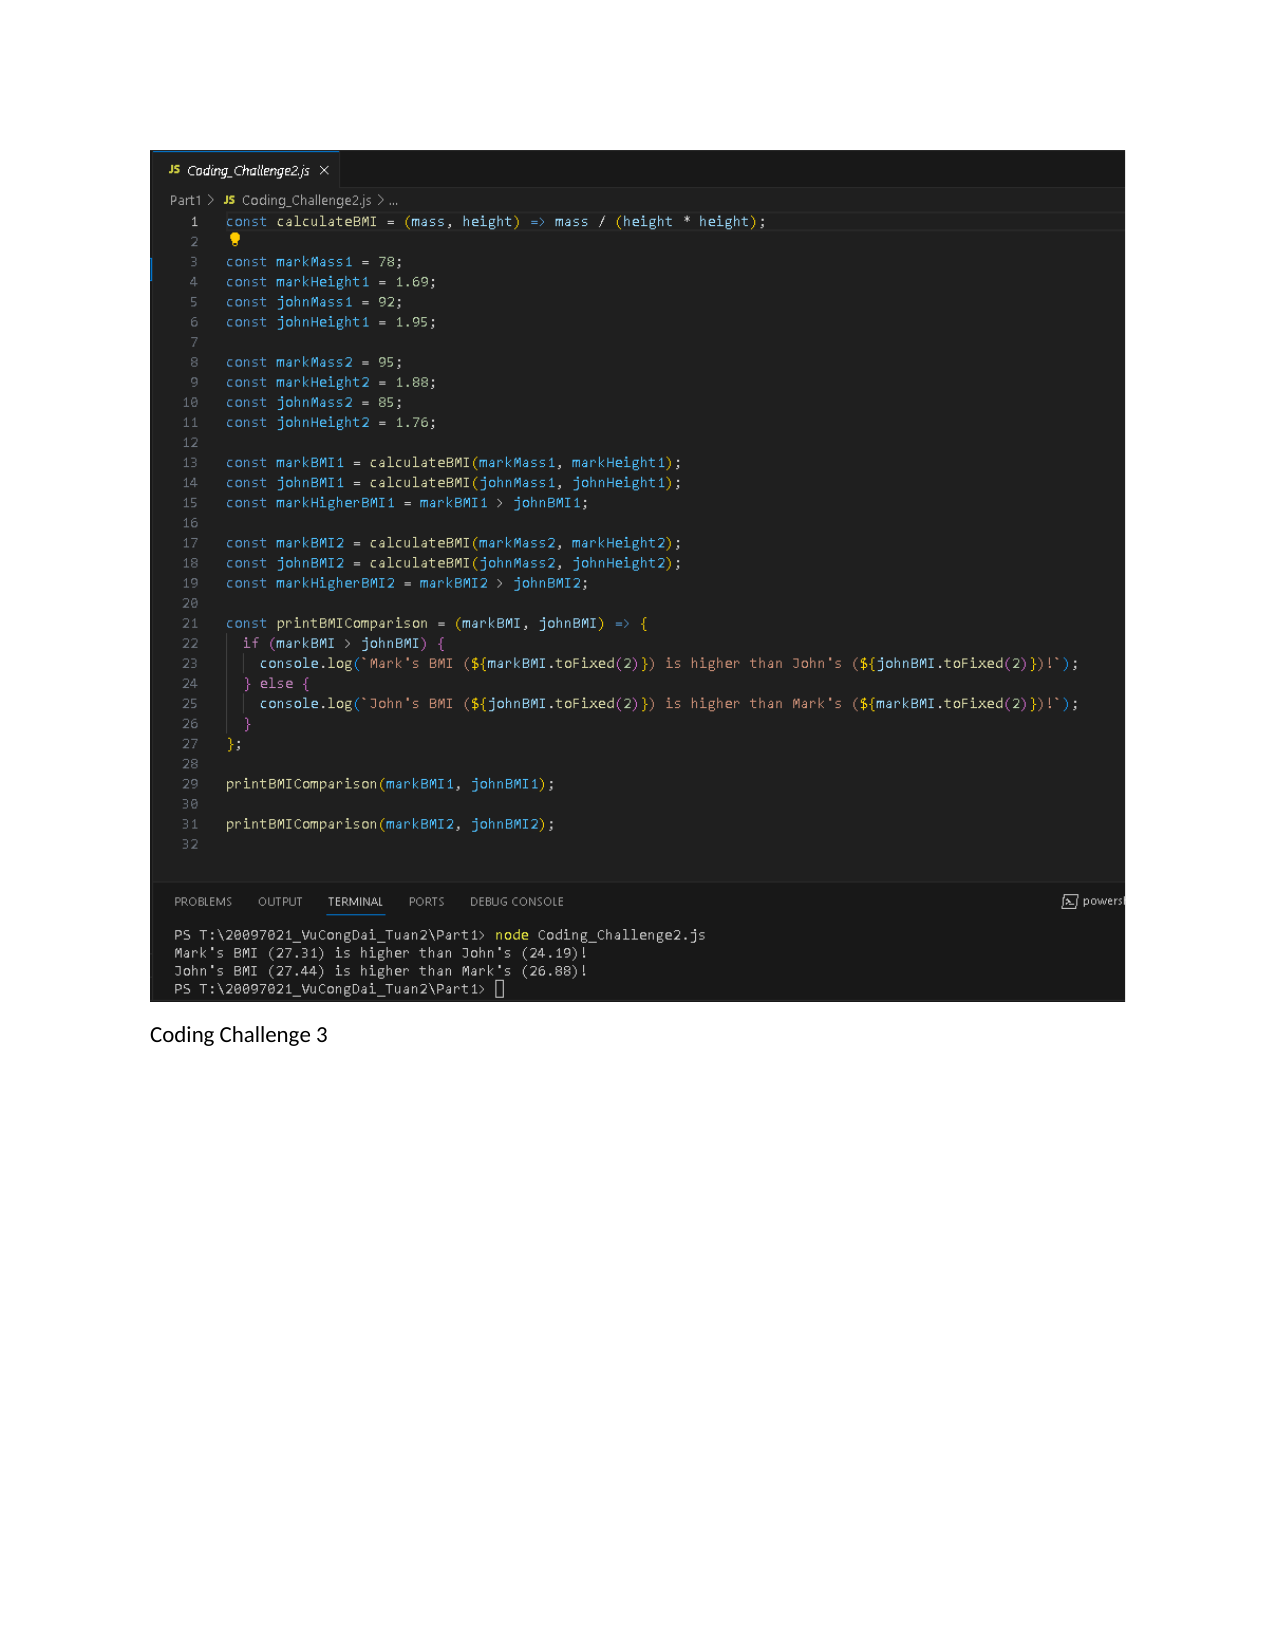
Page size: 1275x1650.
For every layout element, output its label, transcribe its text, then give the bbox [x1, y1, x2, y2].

text Coding Challenge 3 [150, 1020, 1125, 1048]
picture [150, 150, 1125, 1002]
